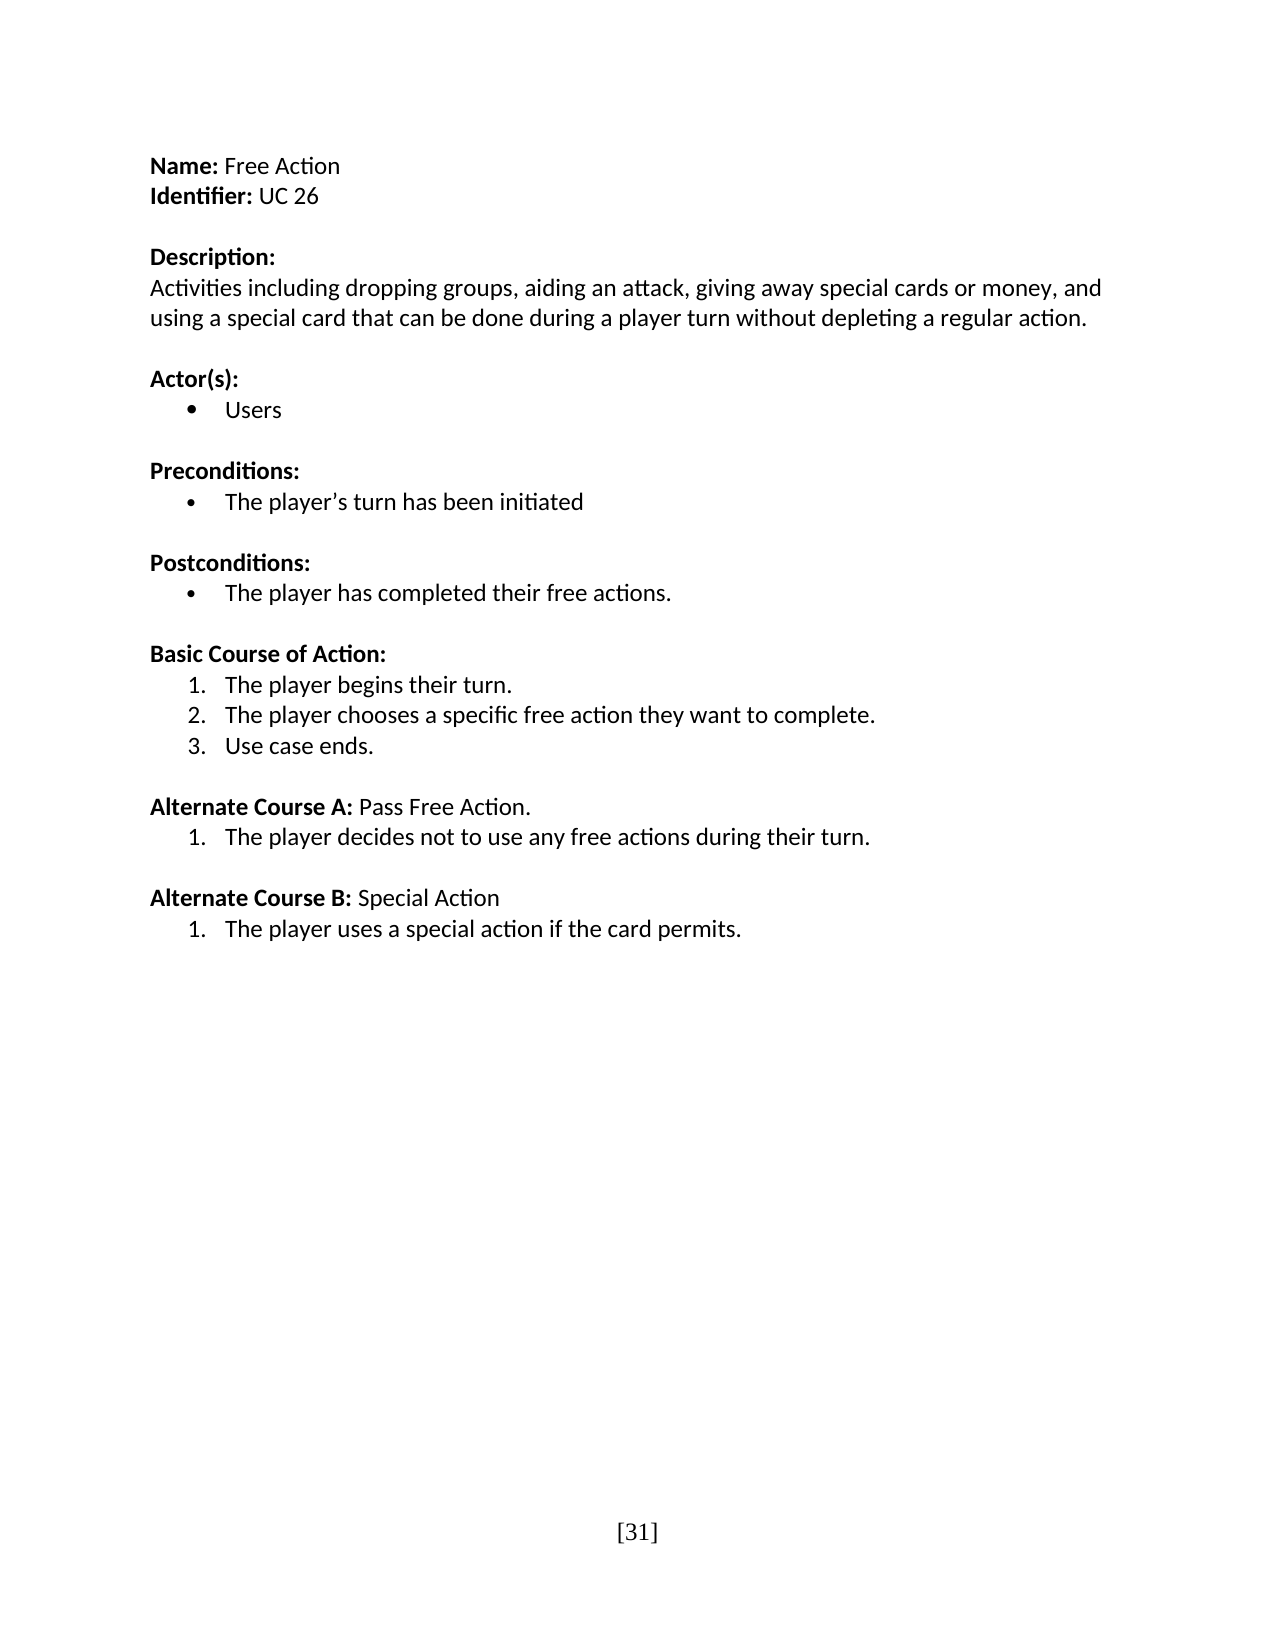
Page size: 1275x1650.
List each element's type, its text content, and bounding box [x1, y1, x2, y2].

text Name: Free Action [150, 150, 1125, 181]
text Description: [150, 242, 1125, 272]
list The player uses a special action if the card permits. [187, 913, 1125, 943]
text Alternate Course B: Special Action [150, 882, 1125, 913]
list The player chooses a specific free action they want to complete. [187, 699, 1125, 730]
text Identifier: UC 26 [150, 181, 1125, 211]
list The player begins their turn. [187, 669, 1125, 699]
text Activities including dropping groups, aiding an attack, giving away special cards or money, and using a special card that can be done during a player turn without depleting a regular action. [150, 272, 1125, 333]
text Preconditions: [150, 455, 1125, 486]
list Users [187, 394, 1125, 425]
text Postconditions: [150, 547, 1125, 577]
text Alternate Course A: Pass Free Action. [150, 791, 1125, 821]
list The player’s turn has been initiated [187, 486, 1125, 516]
list The player has completed their free actions. [187, 577, 1125, 608]
text Basic Course of Action: [150, 638, 1125, 669]
list The player decides not to use any free actions during their turn. [187, 821, 1125, 852]
text Actor(s): [150, 364, 1125, 394]
list Use case ends. [187, 730, 1125, 760]
